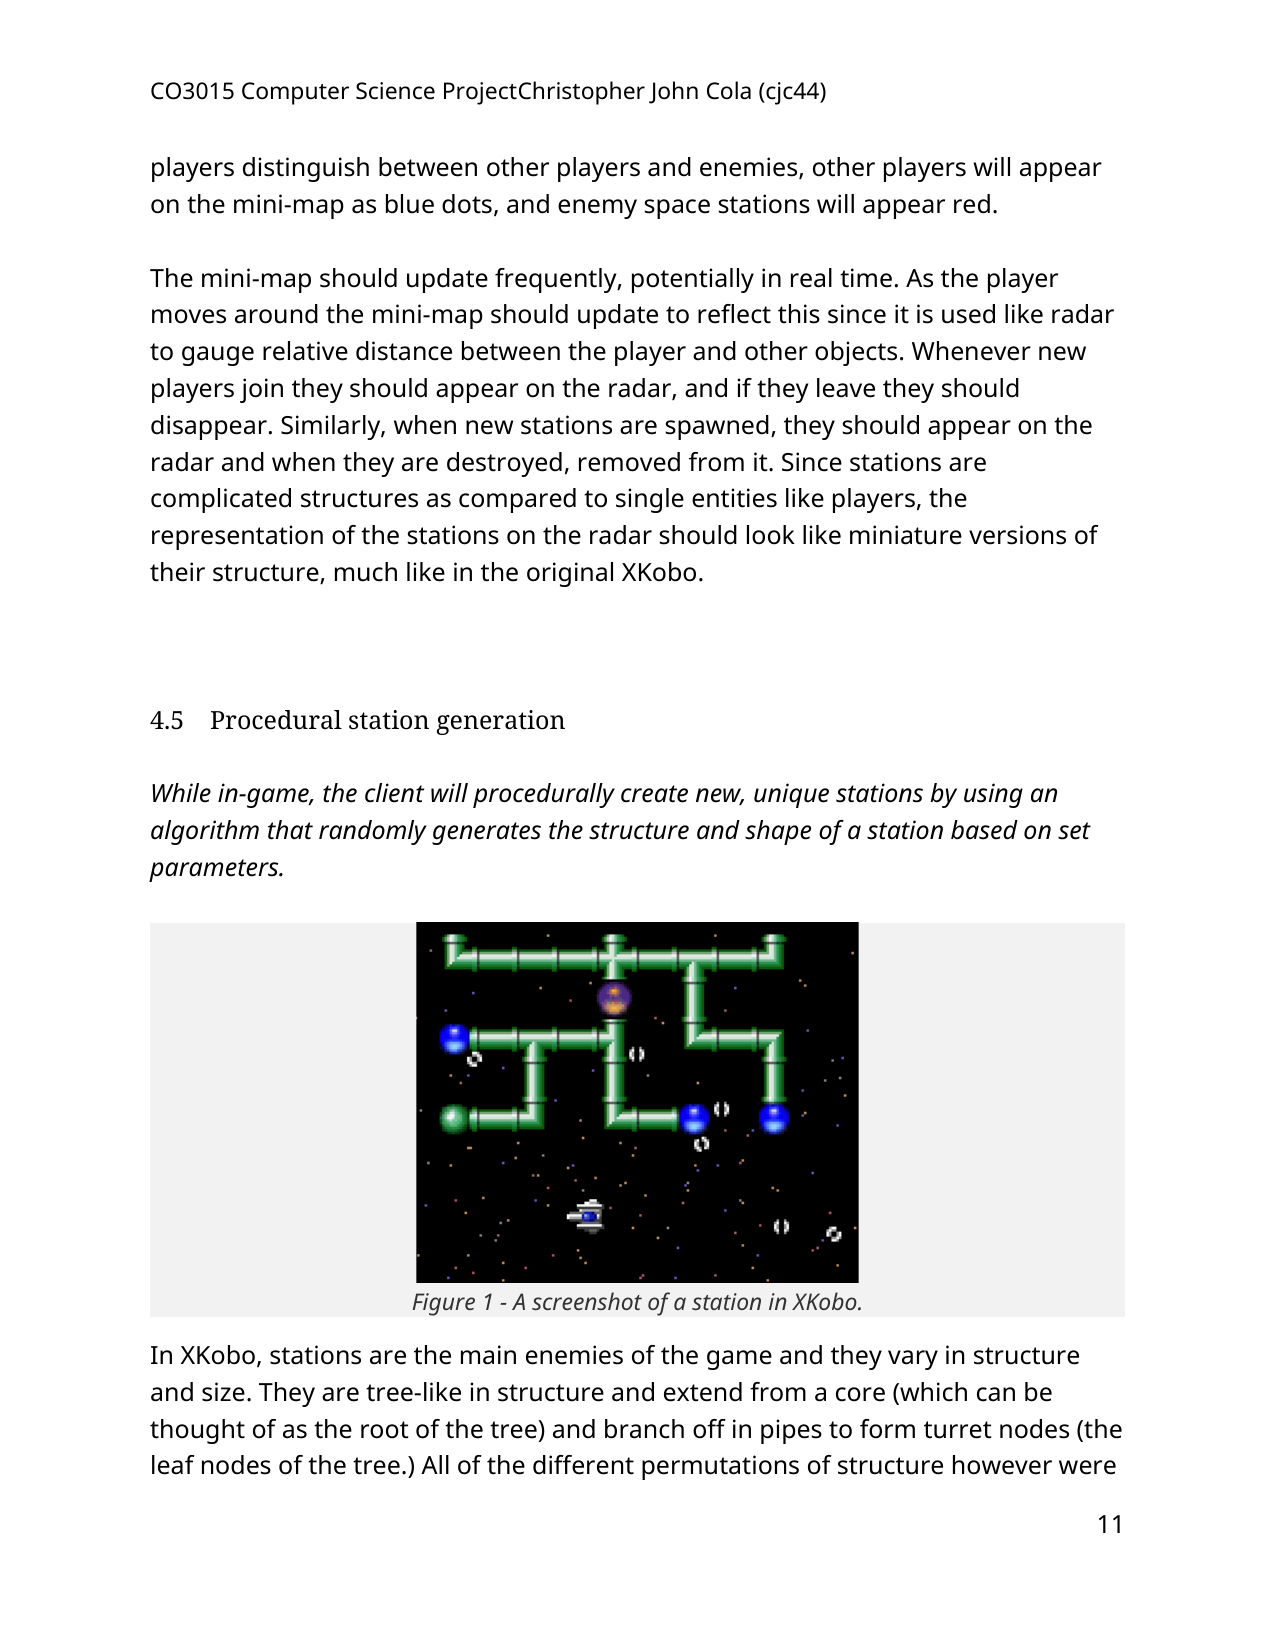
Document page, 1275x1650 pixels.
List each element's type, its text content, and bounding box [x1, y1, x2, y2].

picture [416, 922, 859, 1283]
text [150, 150, 1125, 221]
subtitle Procedural station generation [150, 702, 1125, 736]
text Figure 1 - A screenshot of a station in XKobo. [150, 1286, 1125, 1317]
text The mini-map should update frequently, potentially in real time. As the player moves around the mini-map should update to reflect this since it is used like radar to gauge relative distance between the player and other objects. Whenever new players join they should appear on the radar, and if they leave they should disappear. Similarly, when new stations are spawned, they should appear on the radar and when they are destroyed, removed from it. Since stations are complicated structures as compared to single entities like players, the representation of the stations on the radar should look like miniature versions of their structure, much like in the original XKobo. [150, 260, 1125, 588]
text While in-game, the client will procedurally create new, unique stations by using an algorithm that randomly generates the structure and shape of a station based on set parameters. [150, 776, 1125, 883]
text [150, 1338, 1125, 1482]
